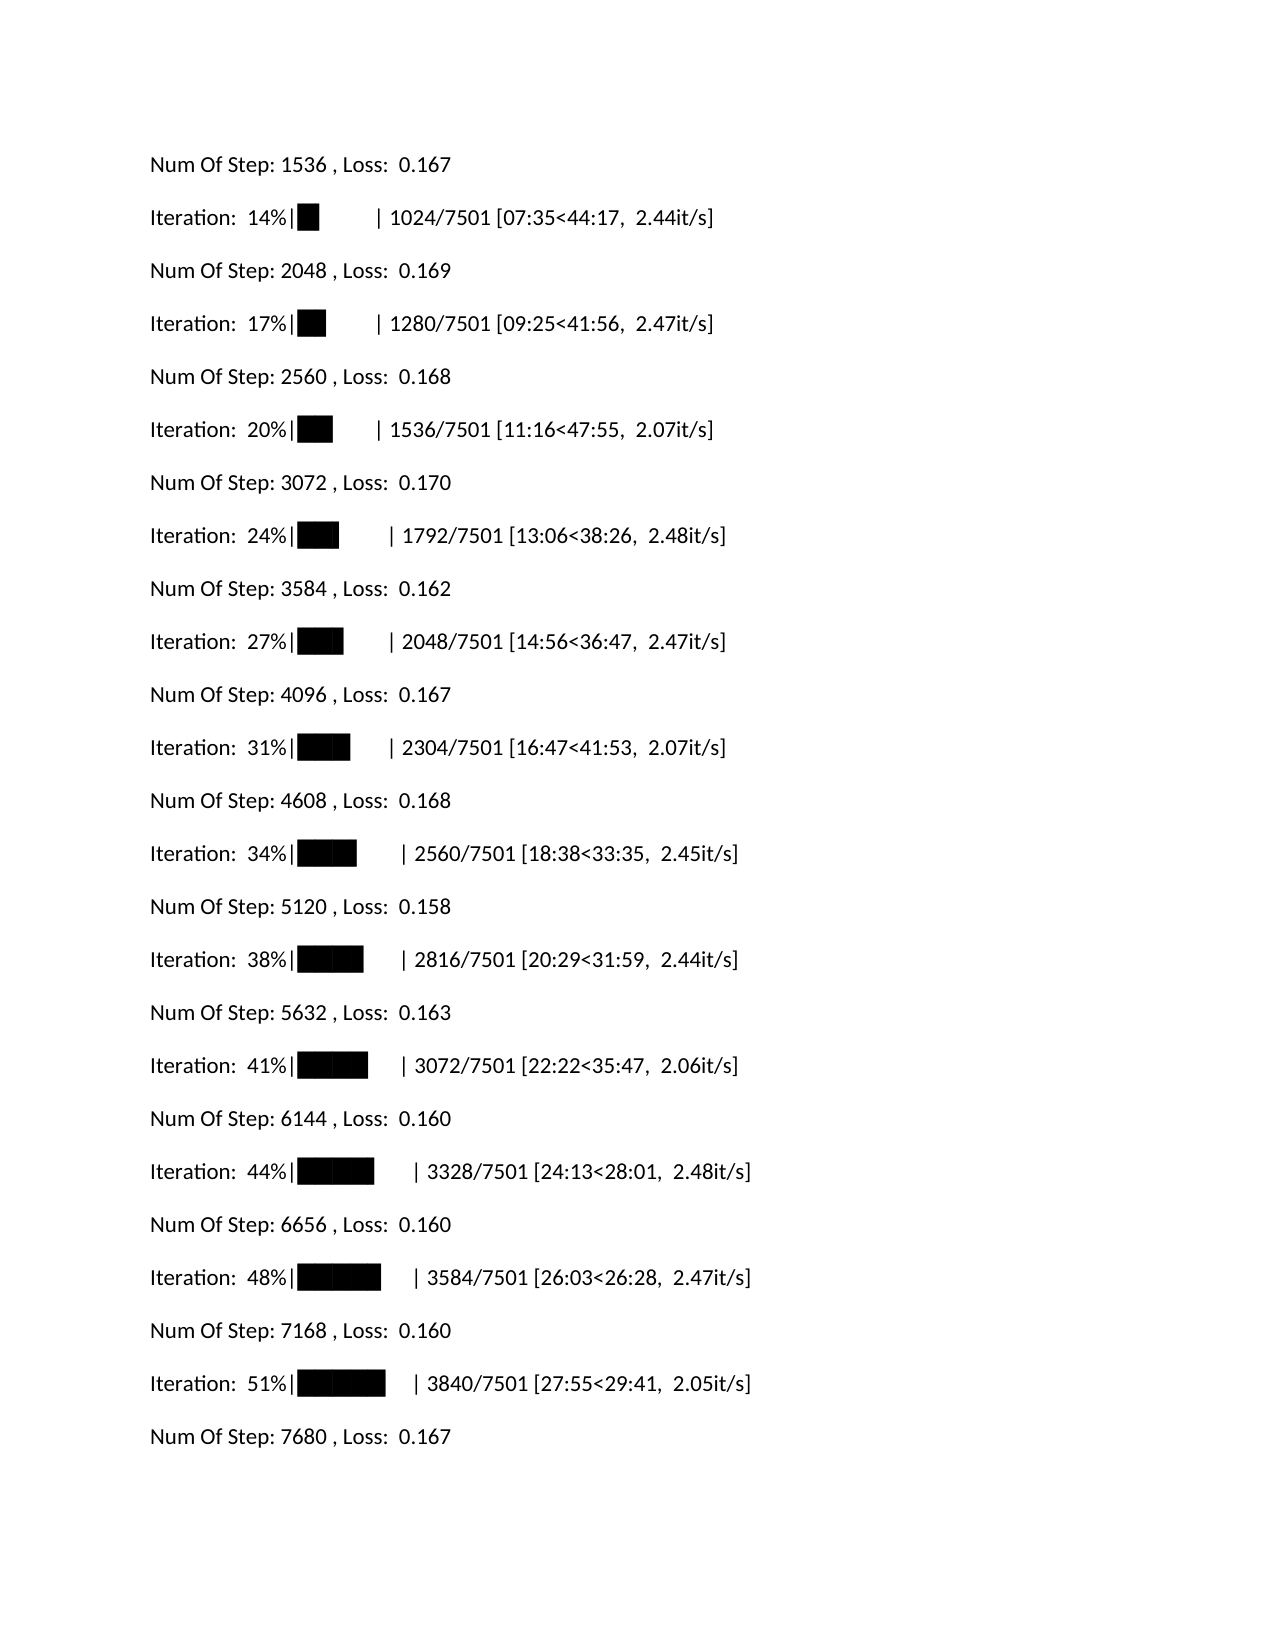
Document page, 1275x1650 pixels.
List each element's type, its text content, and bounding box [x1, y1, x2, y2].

text Iteration: 38%|███▊ | 2816/7501 [20:29<31:59, 2.44it/s] [363, 945, 1125, 973]
text Num Of Step: 7680 , Loss: 0.167 [150, 1422, 1125, 1451]
text Iteration: 14%|█▎ | 1024/7501 [07:35<44:17, 2.44it/s] [150, 203, 297, 231]
text Iteration: 48%|████▊ | 3584/7501 [26:03<26:28, 2.47it/s] [380, 1263, 1125, 1291]
text Iteration: 51%|█████ | 3840/7501 [27:55<29:41, 2.05it/s] [385, 1369, 1125, 1397]
text Iteration: 24%|██▍ | 1792/7501 [13:06<38:26, 2.48it/s] [339, 521, 1125, 549]
text Num Of Step: 1536 , Loss: 0.167 [150, 150, 1125, 178]
text Num Of Step: 3584 , Loss: 0.162 [150, 574, 1125, 602]
text Iteration: 14%|█▎ | 1024/7501 [07:35<44:17, 2.44it/s] [319, 203, 1125, 231]
text Iteration: 24%|██▍ | 1792/7501 [13:06<38:26, 2.48it/s] [150, 521, 297, 549]
text Iteration: 17%|█▋ | 1280/7501 [09:25<41:56, 2.47it/s] [150, 309, 297, 337]
text Num Of Step: 2048 , Loss: 0.169 [150, 256, 1125, 284]
text Iteration: 27%|██▋ | 2048/7501 [14:56<36:47, 2.47it/s] [150, 627, 297, 655]
text Num Of Step: 7168 , Loss: 0.160 [150, 1316, 1125, 1344]
text Num Of Step: 4096 , Loss: 0.167 [150, 680, 1125, 708]
text Iteration: 44%|████▍ | 3328/7501 [24:13<28:01, 2.48it/s] [374, 1157, 1125, 1185]
text Iteration: 44%|████▍ | 3328/7501 [24:13<28:01, 2.48it/s] [150, 1157, 297, 1185]
text Iteration: 51%|█████ | 3840/7501 [27:55<29:41, 2.05it/s] [150, 1369, 297, 1397]
text Num Of Step: 2560 , Loss: 0.168 [150, 362, 1125, 390]
text Iteration: 31%|███ | 2304/7501 [16:47<41:53, 2.07it/s] [350, 733, 1125, 761]
text Iteration: 48%|████▊ | 3584/7501 [26:03<26:28, 2.47it/s] [150, 1263, 297, 1291]
text Num Of Step: 4608 , Loss: 0.168 [150, 786, 1125, 814]
text Num Of Step: 6144 , Loss: 0.160 [150, 1104, 1125, 1132]
text Iteration: 41%|████ | 3072/7501 [22:22<35:47, 2.06it/s] [150, 1051, 297, 1079]
text Iteration: 41%|████ | 3072/7501 [22:22<35:47, 2.06it/s] [368, 1051, 1125, 1079]
text Num Of Step: 3072 , Loss: 0.170 [150, 468, 1125, 496]
text Num Of Step: 5632 , Loss: 0.163 [150, 998, 1125, 1026]
text Iteration: 31%|███ | 2304/7501 [16:47<41:53, 2.07it/s] [150, 733, 297, 761]
text Iteration: 34%|███▍ | 2560/7501 [18:38<33:35, 2.45it/s] [357, 839, 1125, 867]
text Iteration: 20%|██ | 1536/7501 [11:16<47:55, 2.07it/s] [150, 415, 297, 443]
text Iteration: 34%|███▍ | 2560/7501 [18:38<33:35, 2.45it/s] [150, 839, 297, 867]
text Iteration: 38%|███▊ | 2816/7501 [20:29<31:59, 2.44it/s] [150, 945, 297, 973]
text Iteration: 27%|██▋ | 2048/7501 [14:56<36:47, 2.47it/s] [343, 627, 1125, 655]
text Num Of Step: 5120 , Loss: 0.158 [150, 892, 1125, 920]
text Num Of Step: 6656 , Loss: 0.160 [150, 1210, 1125, 1238]
text Iteration: 17%|█▋ | 1280/7501 [09:25<41:56, 2.47it/s] [326, 309, 1125, 337]
text Iteration: 20%|██ | 1536/7501 [11:16<47:55, 2.07it/s] [333, 415, 1125, 443]
